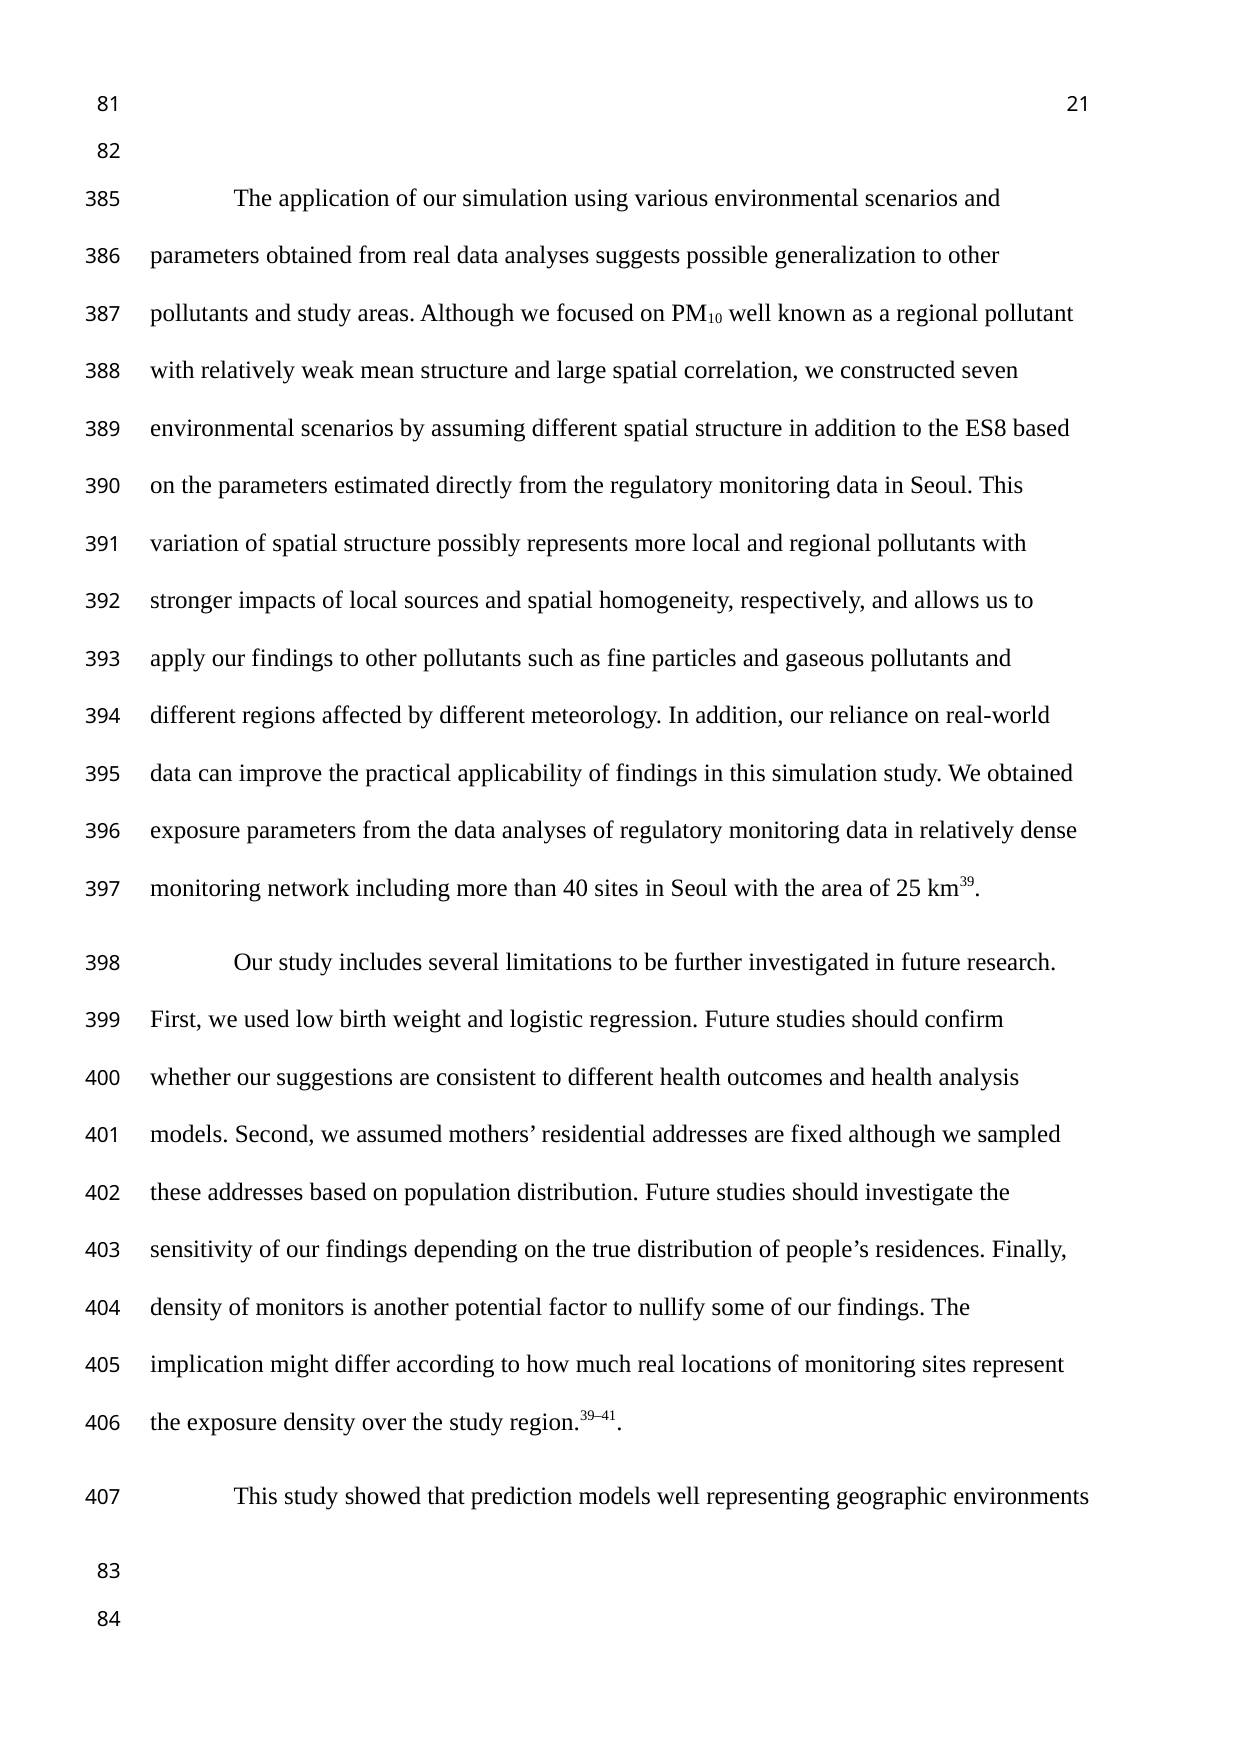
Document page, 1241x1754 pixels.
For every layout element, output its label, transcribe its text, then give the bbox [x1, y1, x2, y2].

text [150, 1481, 1090, 1510]
text The application of our simulation using various environmental scenarios and parameters obtained from real data analyses suggests possible generalization to other pollutants and study areas. Although we focused on PM10 well known as a regional pollutant with relatively weak mean structure and large spatial correlation, we constructed seven environmental scenarios by assuming different spatial structure in addition to the ES8 based on the parameters estimated directly from the regulatory monitoring data in Seoul. This variation of spatial structure possibly represents more local and regional pollutants with stronger impacts of local sources and spatial homogeneity, respectively, and allows us to apply our findings to other pollutants such as fine particles and gaseous pollutants and different regions affected by different meteorology. In addition, our reliance on real-world data can improve the practical applicability of findings in this simulation study. We obtained exposure parameters from the data analyses of regulatory monitoring data in relatively dense monitoring network including more than 40 sites in Seoul with the area of 25 km39. [150, 183, 1090, 902]
text Our study includes several limitations to be further investigated in future research. First, we used low birth weight and logistic regression. Future studies should confirm whether our suggestions are consistent to different health outcomes and health analysis models. Second, we assumed mothers’ residential addresses are fixed although we sampled these addresses based on population distribution. Future studies should investigate the sensitivity of our findings depending on the true distribution of people’s residences. Finally, density of monitors is another potential factor to nullify some of our findings. The implication might differ according to how much real locations of monitoring sites represent the exposure density over the study region.39–41. [150, 947, 1090, 1436]
